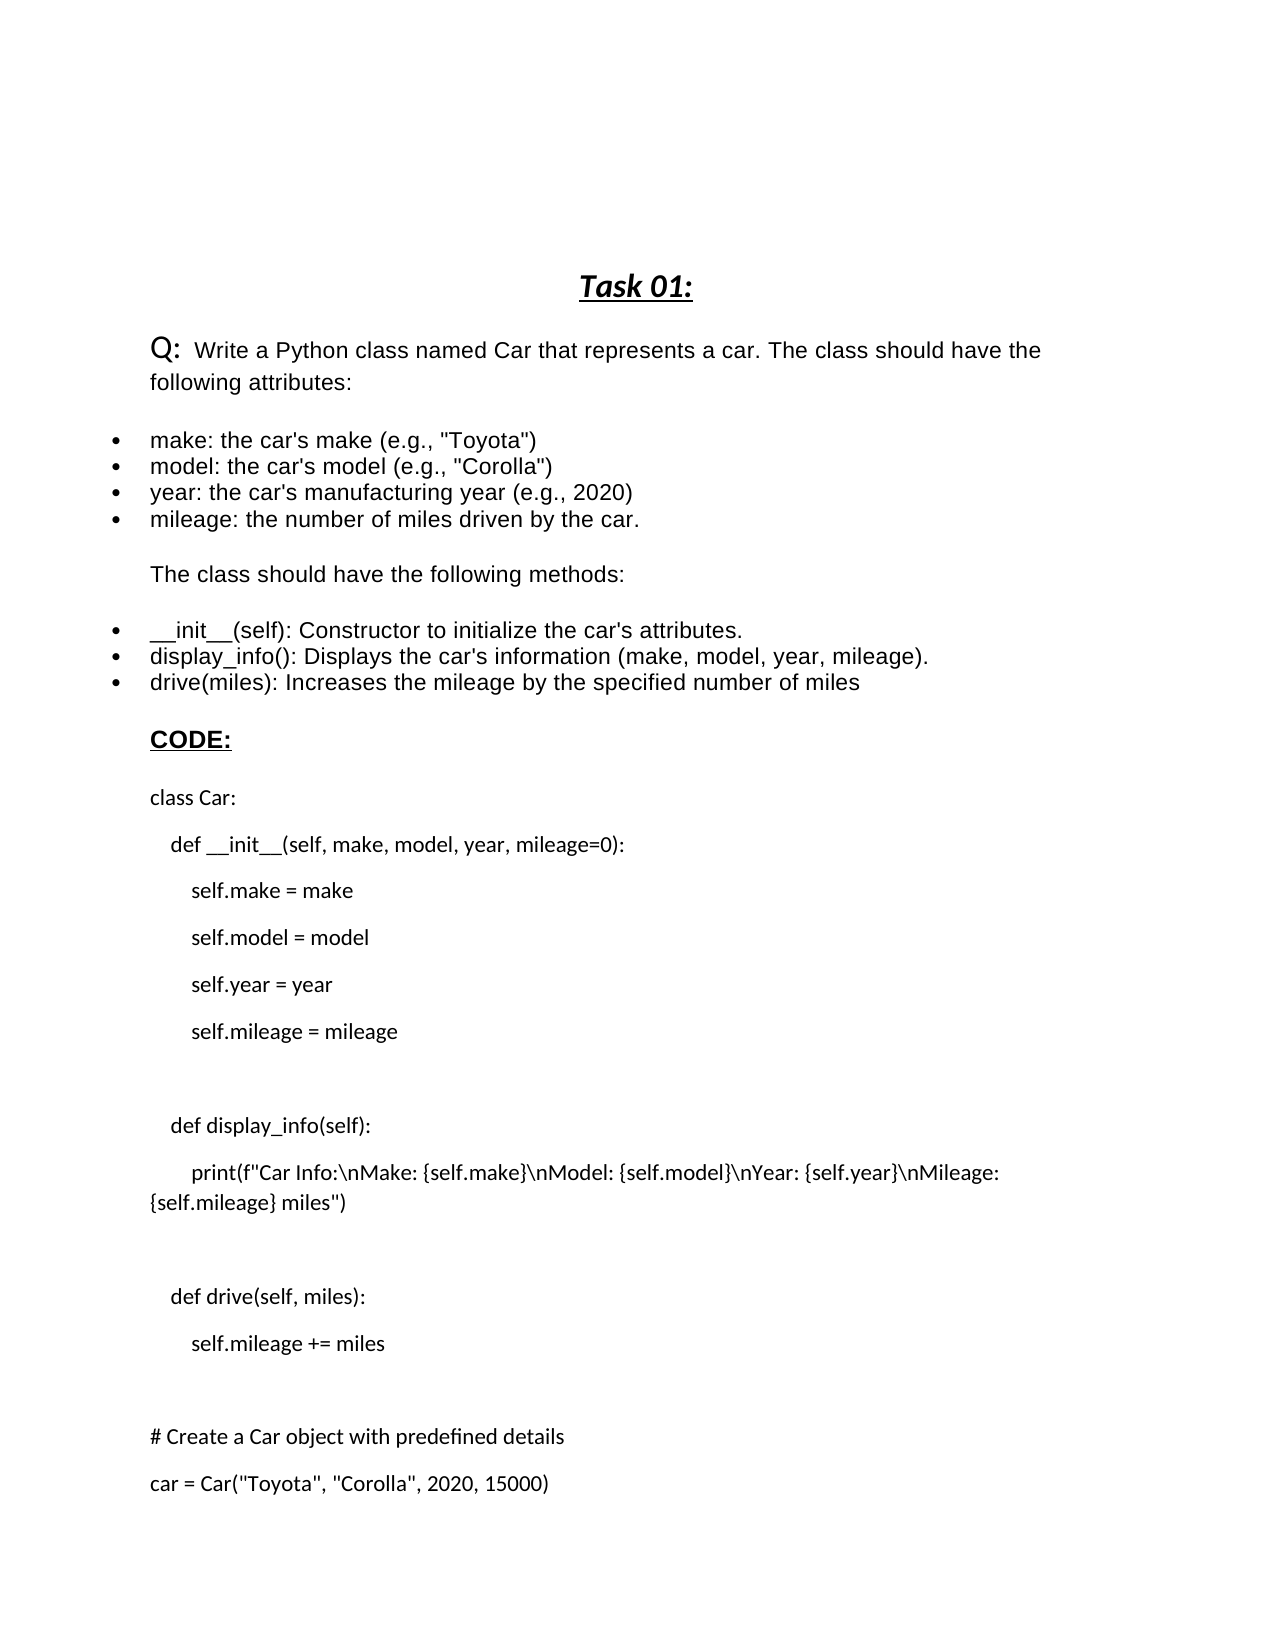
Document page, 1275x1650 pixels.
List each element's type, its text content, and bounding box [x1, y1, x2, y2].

text Task 01: [150, 266, 1125, 306]
text self.model = model [150, 923, 1125, 951]
text def __init__(self, make, model, year, mileage=0): [150, 830, 1125, 858]
text self.mileage += miles [150, 1329, 1125, 1357]
text CODE: [150, 725, 1125, 754]
text def display_info(self): [150, 1111, 1125, 1139]
list __init__(self): Constructor to initialize the car's attributes. [112, 617, 1125, 643]
list drive(miles): Increases the mileage by the specified number of miles [112, 669, 1125, 696]
text print(f"Car Info:\nMake: {self.make}\nModel: {self.model}\nYear: {self.year}\nMileage: {self.mileage} miles") [150, 1158, 1125, 1216]
list model: the car's model (e.g., "Corolla") [112, 453, 1125, 479]
list mileage: the number of miles driven by the car. [112, 506, 1125, 532]
text def drive(self, miles): [150, 1282, 1125, 1310]
text self.year = year [150, 970, 1125, 998]
text The class should have the following methods: [150, 561, 1125, 587]
list year: the car's manufacturing year (e.g., 2020) [112, 479, 1125, 506]
text self.mileage = mileage [150, 1017, 1125, 1045]
list display_info(): Displays the car's information (make, model, year, mileage). [112, 643, 1125, 669]
text class Car: [150, 783, 1125, 811]
text car = Car("Toyota", "Corolla", 2020, 15000) [150, 1469, 1125, 1497]
list make: the car's make (e.g., "Toyota") [112, 427, 1125, 453]
text # Create a Car object with predefined details [150, 1422, 1125, 1450]
text Q: Write a Python class named Car that represents a car. The class should have the following attributes: [150, 326, 1125, 395]
text self.make = make [150, 877, 1125, 904]
